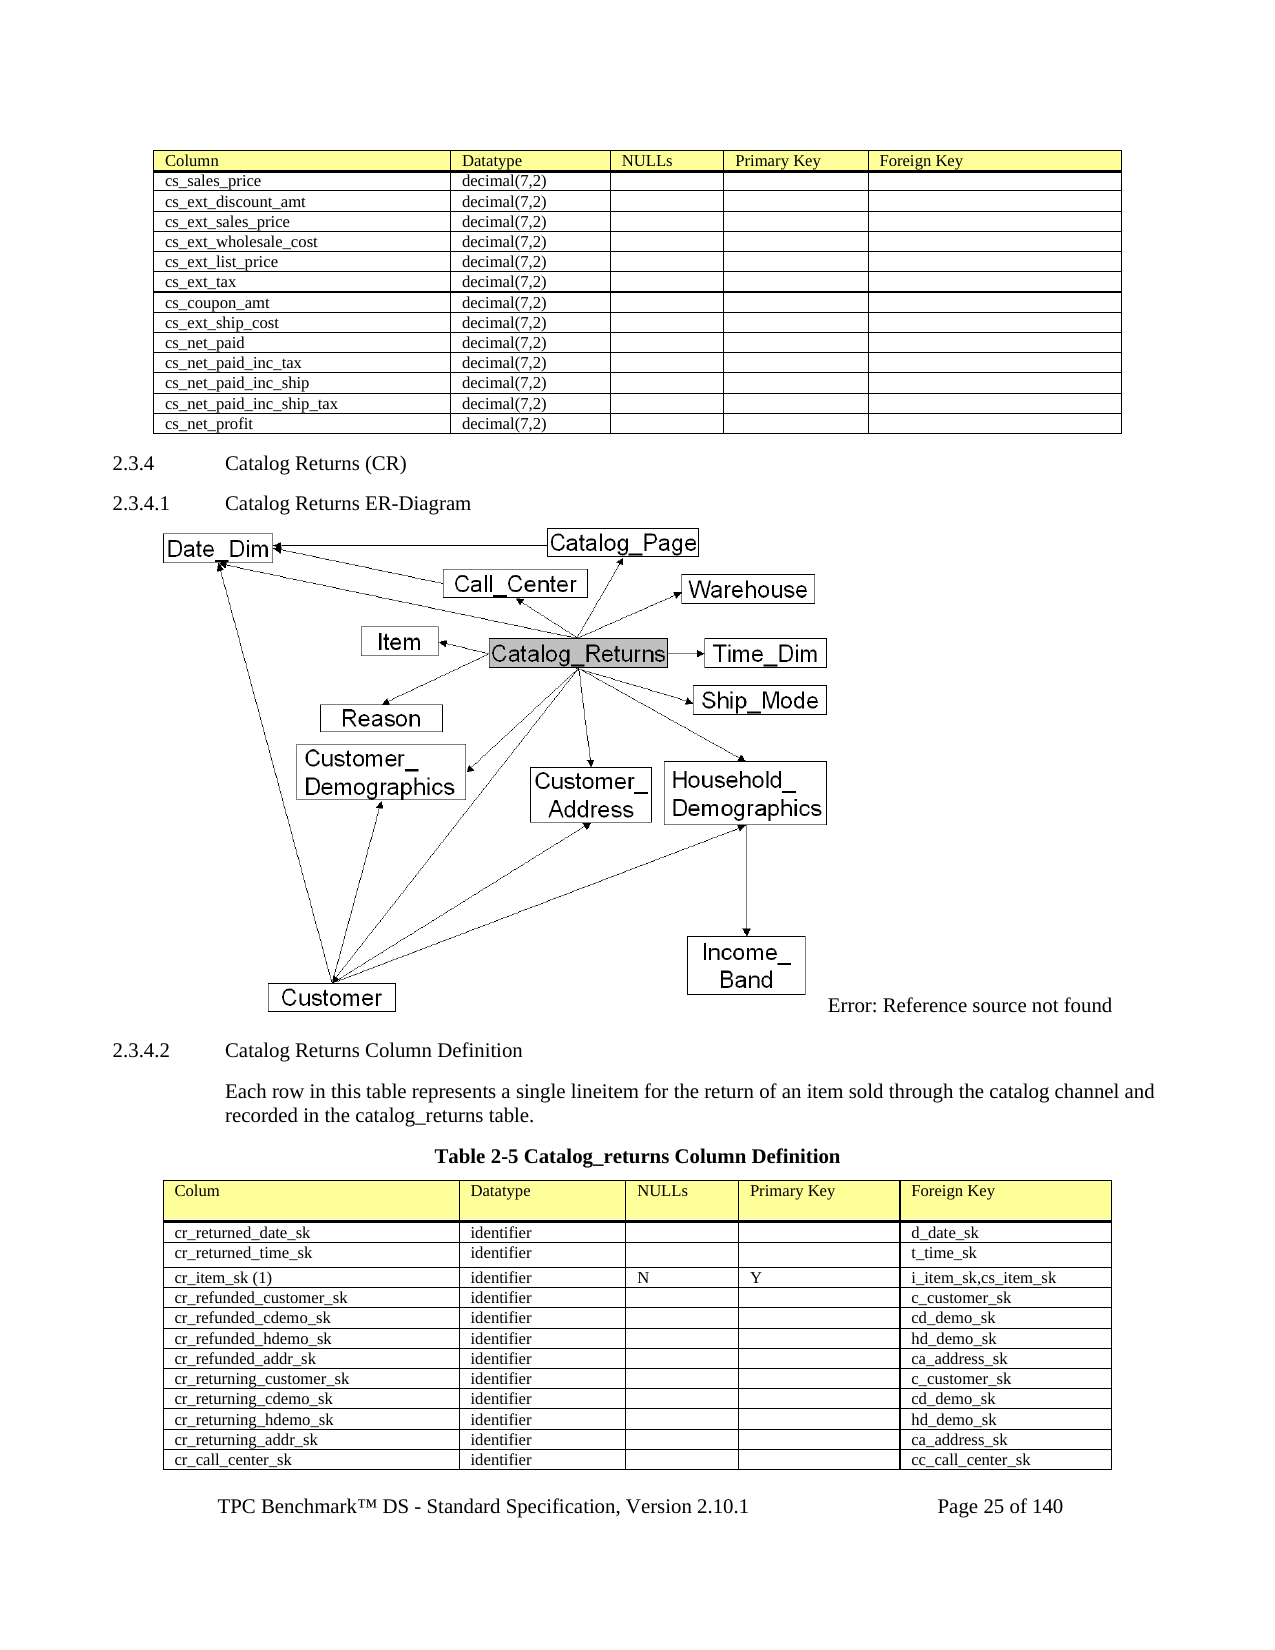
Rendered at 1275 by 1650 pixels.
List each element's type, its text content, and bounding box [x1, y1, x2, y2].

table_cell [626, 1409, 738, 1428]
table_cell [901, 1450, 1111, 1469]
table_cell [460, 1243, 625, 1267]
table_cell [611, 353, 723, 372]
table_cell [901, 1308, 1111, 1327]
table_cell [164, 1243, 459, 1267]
text Catalog Returns ER-Diagram [112, 491, 1162, 515]
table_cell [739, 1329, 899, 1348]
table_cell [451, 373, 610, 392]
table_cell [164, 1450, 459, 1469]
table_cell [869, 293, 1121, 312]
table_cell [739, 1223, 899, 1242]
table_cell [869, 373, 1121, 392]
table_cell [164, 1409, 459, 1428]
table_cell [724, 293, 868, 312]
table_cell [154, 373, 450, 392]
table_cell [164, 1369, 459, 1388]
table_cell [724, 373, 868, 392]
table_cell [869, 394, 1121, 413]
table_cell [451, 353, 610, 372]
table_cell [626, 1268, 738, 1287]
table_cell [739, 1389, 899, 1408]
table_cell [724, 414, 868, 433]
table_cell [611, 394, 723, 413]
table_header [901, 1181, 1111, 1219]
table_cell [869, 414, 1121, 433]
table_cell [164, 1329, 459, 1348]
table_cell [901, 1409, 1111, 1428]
text Catalog Returns (CR) [112, 451, 1162, 475]
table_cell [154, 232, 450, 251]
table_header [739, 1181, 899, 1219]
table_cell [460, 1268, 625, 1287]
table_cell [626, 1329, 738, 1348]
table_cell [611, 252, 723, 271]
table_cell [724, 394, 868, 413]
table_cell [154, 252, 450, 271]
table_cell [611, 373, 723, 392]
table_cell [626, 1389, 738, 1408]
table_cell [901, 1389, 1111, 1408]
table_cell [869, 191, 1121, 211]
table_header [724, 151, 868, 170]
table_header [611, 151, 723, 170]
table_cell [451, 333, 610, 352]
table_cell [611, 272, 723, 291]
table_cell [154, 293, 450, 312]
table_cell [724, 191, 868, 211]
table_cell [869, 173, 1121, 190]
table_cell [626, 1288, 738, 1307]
picture [162, 527, 828, 1013]
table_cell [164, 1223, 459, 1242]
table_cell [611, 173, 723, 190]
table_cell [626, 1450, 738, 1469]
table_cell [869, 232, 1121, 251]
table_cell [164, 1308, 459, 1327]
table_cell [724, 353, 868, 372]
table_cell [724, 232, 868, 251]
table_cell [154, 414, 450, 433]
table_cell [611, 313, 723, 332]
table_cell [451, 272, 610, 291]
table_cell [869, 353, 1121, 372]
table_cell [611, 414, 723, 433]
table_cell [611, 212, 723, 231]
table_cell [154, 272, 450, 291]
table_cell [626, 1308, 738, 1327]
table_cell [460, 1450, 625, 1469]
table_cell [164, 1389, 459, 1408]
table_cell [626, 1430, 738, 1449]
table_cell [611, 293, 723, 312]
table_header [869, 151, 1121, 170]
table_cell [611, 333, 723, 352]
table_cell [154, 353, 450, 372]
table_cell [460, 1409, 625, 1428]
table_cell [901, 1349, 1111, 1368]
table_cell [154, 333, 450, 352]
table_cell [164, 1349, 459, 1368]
text Catalog Returns Column Definition [112, 1038, 1162, 1062]
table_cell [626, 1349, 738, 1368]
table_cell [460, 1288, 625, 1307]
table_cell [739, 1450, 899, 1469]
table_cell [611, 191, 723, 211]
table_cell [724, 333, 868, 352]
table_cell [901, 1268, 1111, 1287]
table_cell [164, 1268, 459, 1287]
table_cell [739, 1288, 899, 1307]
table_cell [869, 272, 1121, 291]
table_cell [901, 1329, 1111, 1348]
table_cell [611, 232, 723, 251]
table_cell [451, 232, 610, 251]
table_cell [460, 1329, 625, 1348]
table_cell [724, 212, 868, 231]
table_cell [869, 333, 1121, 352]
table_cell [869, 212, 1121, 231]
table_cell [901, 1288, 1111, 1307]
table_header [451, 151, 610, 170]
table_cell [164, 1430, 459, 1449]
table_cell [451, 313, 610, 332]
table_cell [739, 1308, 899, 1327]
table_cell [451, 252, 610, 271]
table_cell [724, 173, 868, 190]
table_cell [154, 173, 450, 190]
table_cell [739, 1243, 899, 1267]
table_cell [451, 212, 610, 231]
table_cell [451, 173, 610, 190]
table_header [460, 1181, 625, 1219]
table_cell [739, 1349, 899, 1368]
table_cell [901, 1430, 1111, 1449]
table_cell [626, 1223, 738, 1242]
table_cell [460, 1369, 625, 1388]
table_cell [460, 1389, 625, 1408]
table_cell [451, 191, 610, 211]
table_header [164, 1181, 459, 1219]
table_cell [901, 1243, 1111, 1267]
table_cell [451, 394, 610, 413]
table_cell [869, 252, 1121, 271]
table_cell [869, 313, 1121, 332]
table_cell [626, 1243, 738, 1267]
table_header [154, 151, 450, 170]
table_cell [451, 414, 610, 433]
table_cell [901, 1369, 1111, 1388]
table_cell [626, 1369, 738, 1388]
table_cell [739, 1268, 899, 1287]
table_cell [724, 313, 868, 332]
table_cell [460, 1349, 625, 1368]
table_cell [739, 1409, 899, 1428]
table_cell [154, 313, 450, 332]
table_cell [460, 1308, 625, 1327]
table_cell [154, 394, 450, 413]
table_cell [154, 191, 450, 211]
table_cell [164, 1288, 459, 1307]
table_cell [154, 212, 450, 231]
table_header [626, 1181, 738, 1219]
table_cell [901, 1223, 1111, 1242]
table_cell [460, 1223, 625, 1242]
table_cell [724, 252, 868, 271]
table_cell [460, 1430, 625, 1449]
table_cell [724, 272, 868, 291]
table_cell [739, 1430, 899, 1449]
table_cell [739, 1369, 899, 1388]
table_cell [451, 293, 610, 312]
text Each row in this table represents a single lineitem for the return of an item sold through the catalog channel and recorded in the catalog_returns table. [225, 1079, 1162, 1127]
